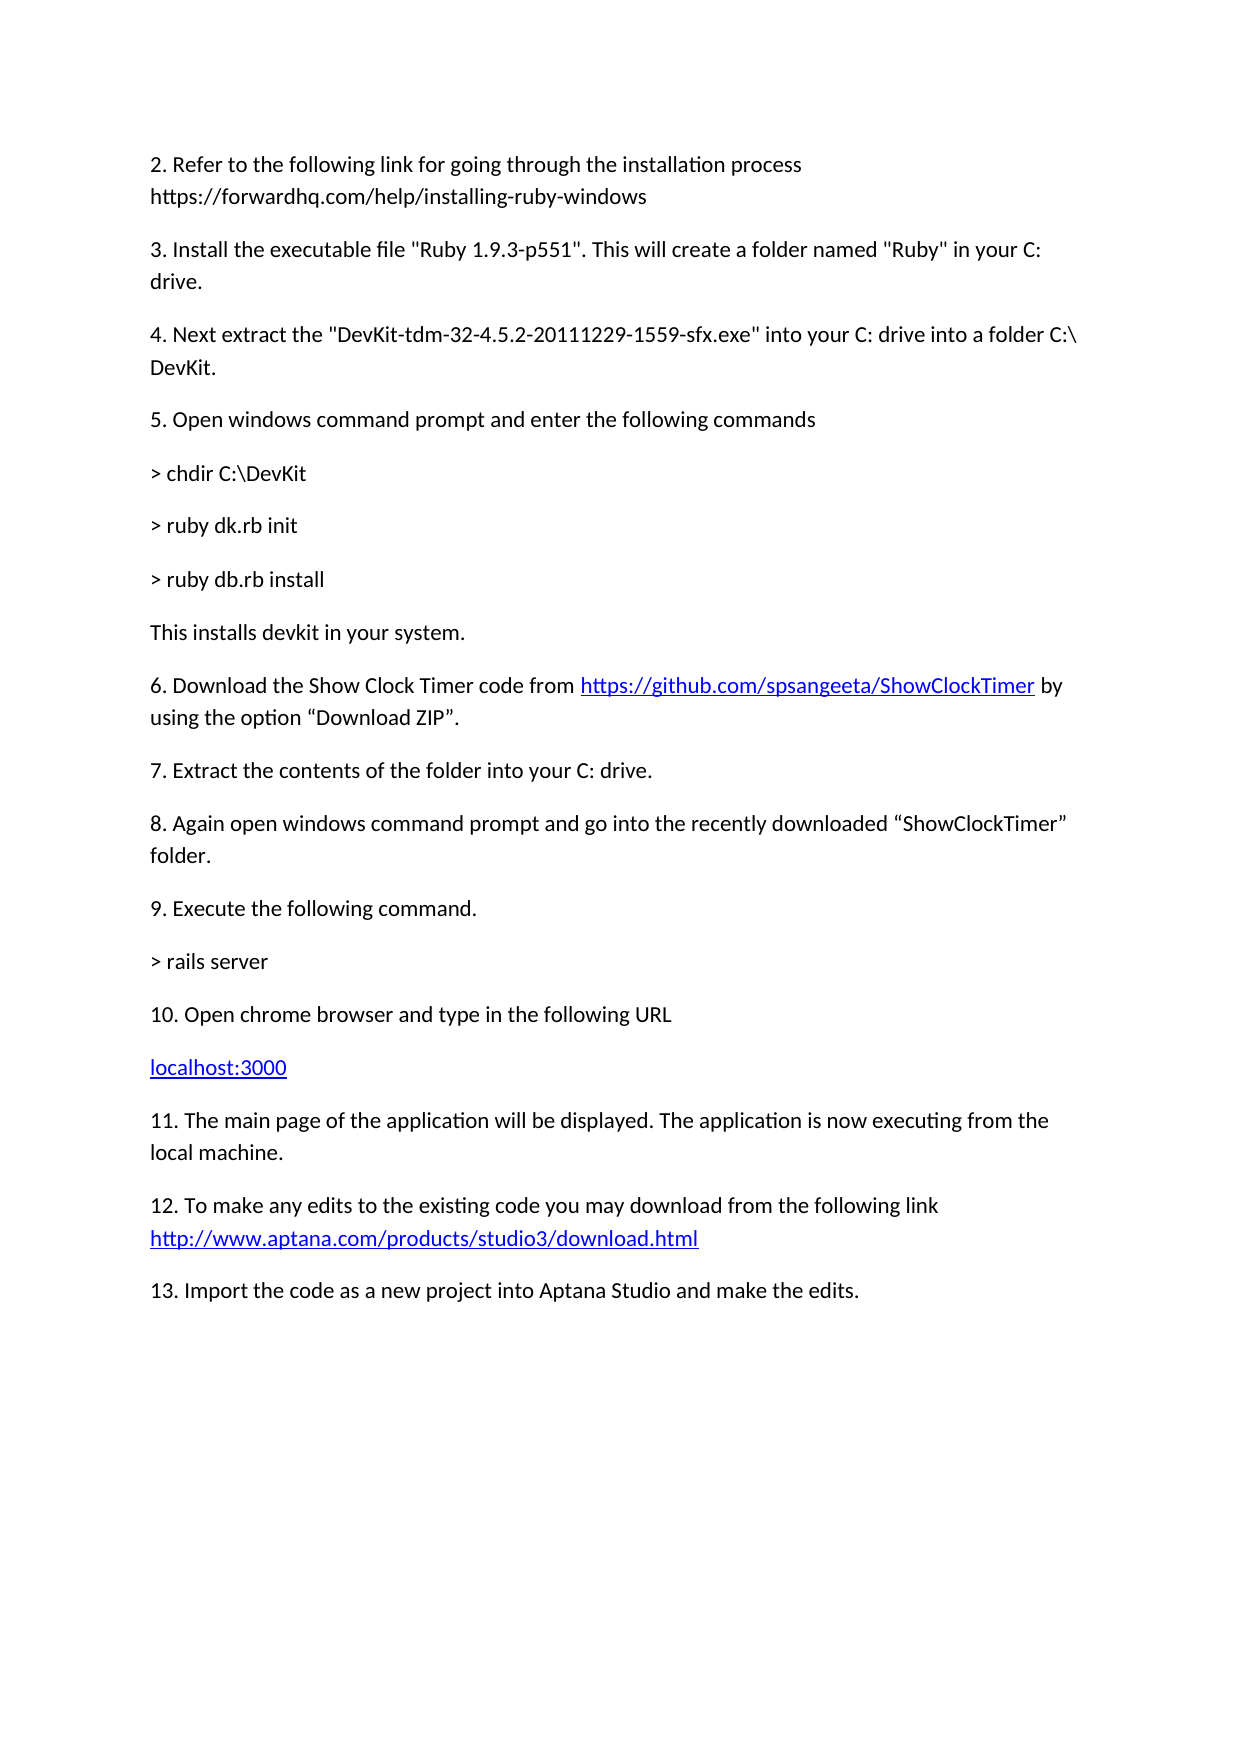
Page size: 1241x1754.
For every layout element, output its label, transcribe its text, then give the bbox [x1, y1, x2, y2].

text localhost:3000 [150, 1053, 1090, 1081]
text > chdir C:\DevKit [150, 459, 1090, 487]
text 3. Install the executable file "Ruby 1.9.3-p551". This will create a folder named "Ruby" in your C: drive. [150, 235, 1090, 295]
text > ruby dk.rb init [150, 512, 1090, 540]
text 9. Execute the following command. [150, 894, 1090, 922]
text 5. Open windows command prompt and enter the following commands [150, 406, 1090, 434]
text > rails server [150, 947, 1090, 975]
text 10. Open chrome browser and type in the following URL [150, 1000, 1090, 1028]
text 6. Download the Show Clock Timer code from https://github.com/spsangeeta/ShowClockTimer by using the option “Download ZIP”. [150, 671, 1090, 731]
text 8. Again open windows command prompt and go into the recently downloaded “ShowClockTimer” folder. [150, 809, 1090, 869]
text 4. Next extract the "DevKit-tdm-32-4.5.2-20111229-1559-sfx.exe" into your C: drive into a folder C:\DevKit. [150, 320, 1090, 381]
text > ruby db.rb install [150, 565, 1090, 593]
text This installs devkit in your system. [150, 618, 1090, 646]
text 13. Import the code as a new project into Aptana Studio and make the edits. [150, 1277, 1090, 1305]
text 11. The main page of the application will be displayed. The application is now executing from the local machine. [150, 1106, 1090, 1166]
text 12. To make any edits to the existing code you may download from the following link http://www.aptana.com/products/studio3/download.html [150, 1191, 1090, 1252]
text 7. Extract the contents of the folder into your C: drive. [150, 756, 1090, 784]
text 2. Refer to the following link for going through the installation process https://forwardhq.com/help/installing-ruby-windows [150, 150, 1090, 210]
